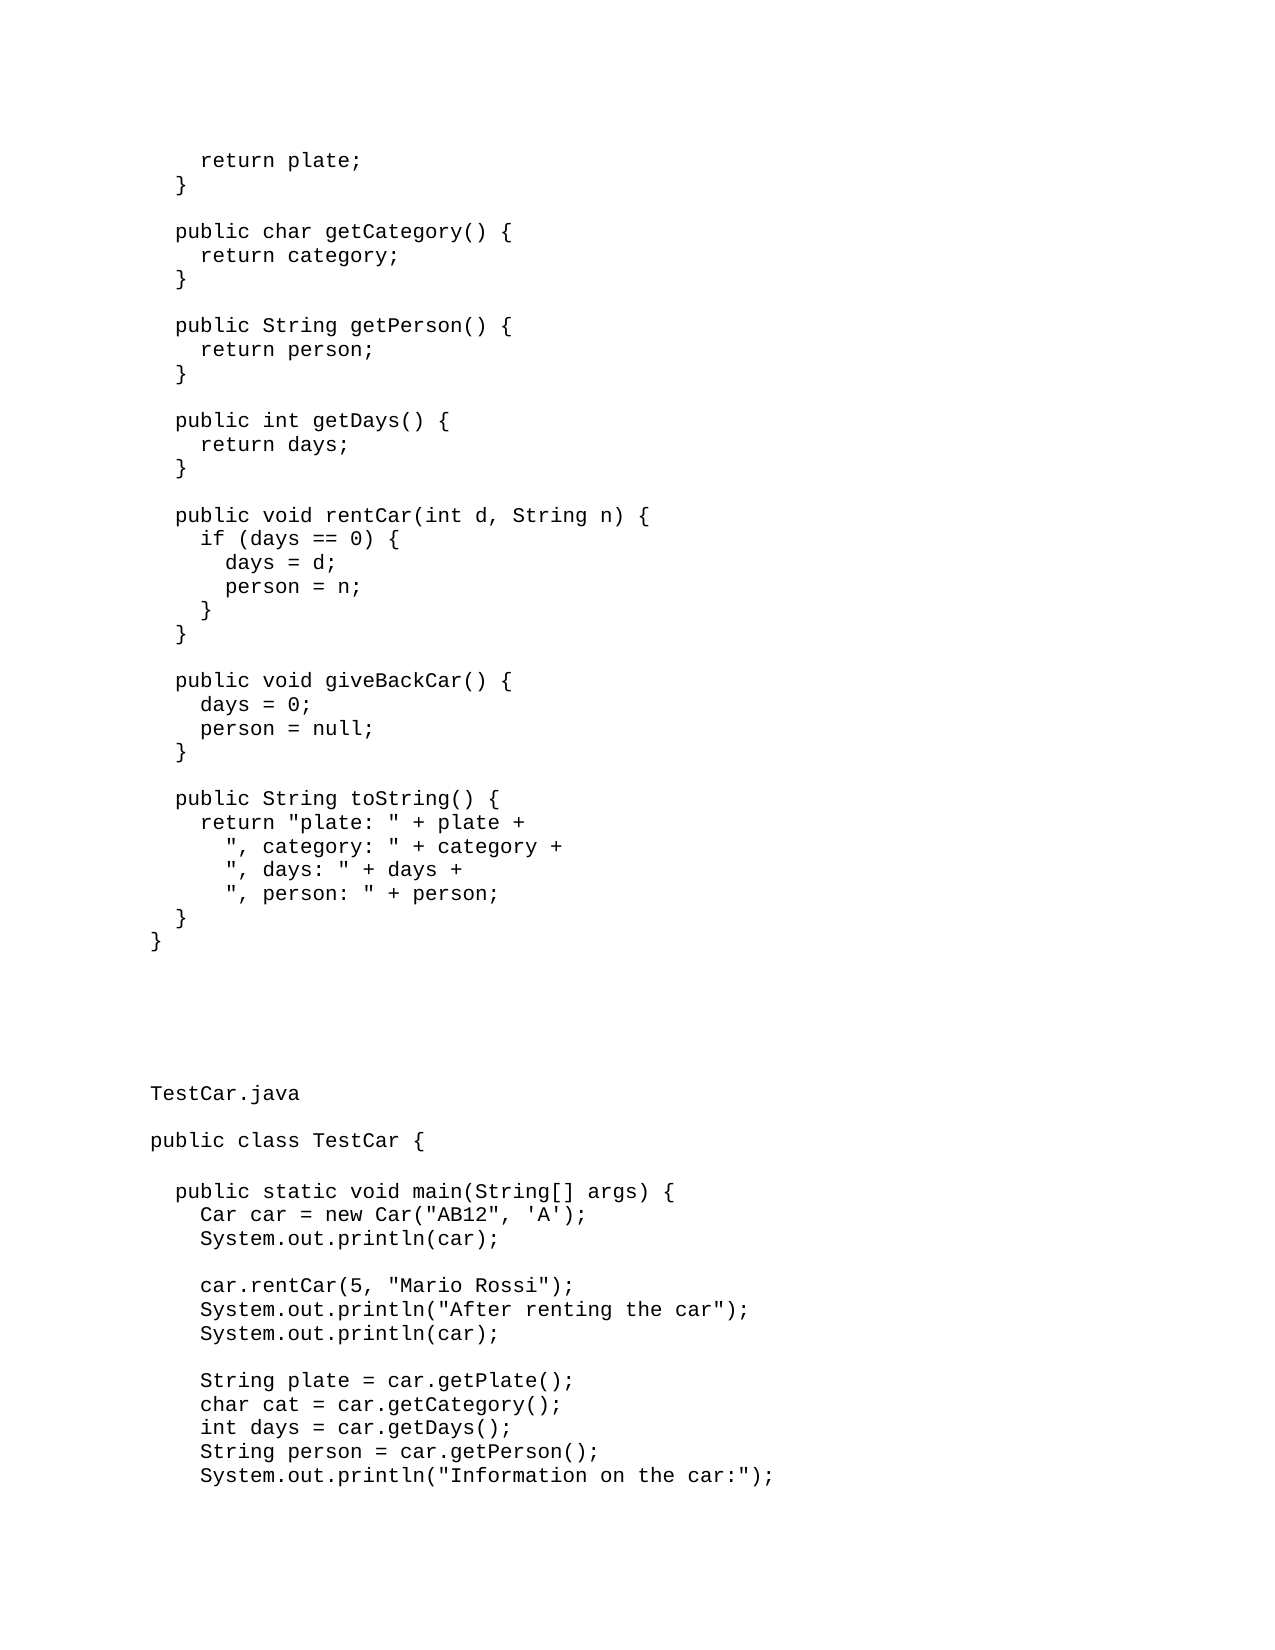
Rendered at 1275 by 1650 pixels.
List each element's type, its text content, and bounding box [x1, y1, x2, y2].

text } [150, 623, 1125, 647]
text } [150, 599, 1125, 623]
text String person = car.getPerson(); [150, 1441, 1125, 1464]
text } [150, 741, 1125, 765]
text System.out.println("Information on the car:"); [150, 1464, 1125, 1488]
text return category; [150, 244, 1125, 268]
text return "plate: " + plate + [150, 812, 1125, 836]
text public class TestCar { [150, 1131, 1125, 1154]
text car.rentCar(5, "Mario Rossi"); [150, 1275, 1125, 1299]
text char cat = car.getCategory(); [150, 1394, 1125, 1417]
text return plate; [150, 150, 1125, 174]
text public static void main(String[] args) { [150, 1181, 1125, 1204]
text } [150, 930, 1125, 954]
text } [150, 268, 1125, 292]
text public void giveBackCar() { [150, 670, 1125, 694]
text ", person: " + person; [150, 883, 1125, 907]
text System.out.println(car); [150, 1228, 1125, 1252]
text Car car = new Car("AB12", 'A'); [150, 1204, 1125, 1228]
text public String toString() { [150, 788, 1125, 812]
text return person; [150, 339, 1125, 363]
text } [150, 457, 1125, 481]
text ", category: " + category + [150, 836, 1125, 859]
text days = 0; [150, 694, 1125, 717]
text return days; [150, 434, 1125, 457]
text String plate = car.getPlate(); [150, 1370, 1125, 1394]
text int days = car.getDays(); [150, 1417, 1125, 1441]
text System.out.println("After renting the car"); [150, 1299, 1125, 1323]
text System.out.println(car); [150, 1323, 1125, 1346]
text days = d; [150, 552, 1125, 576]
text public char getCategory() { [150, 221, 1125, 244]
text TestCar.java [150, 1059, 1125, 1107]
text } [150, 174, 1125, 197]
text public void rentCar(int d, String n) { [150, 505, 1125, 528]
text person = n; [150, 576, 1125, 599]
text ", days: " + days + [150, 859, 1125, 883]
text public int getDays() { [150, 410, 1125, 434]
text } [150, 363, 1125, 386]
text public String getPerson() { [150, 316, 1125, 339]
text if (days == 0) { [150, 528, 1125, 552]
text person = null; [150, 717, 1125, 741]
text } [150, 907, 1125, 930]
